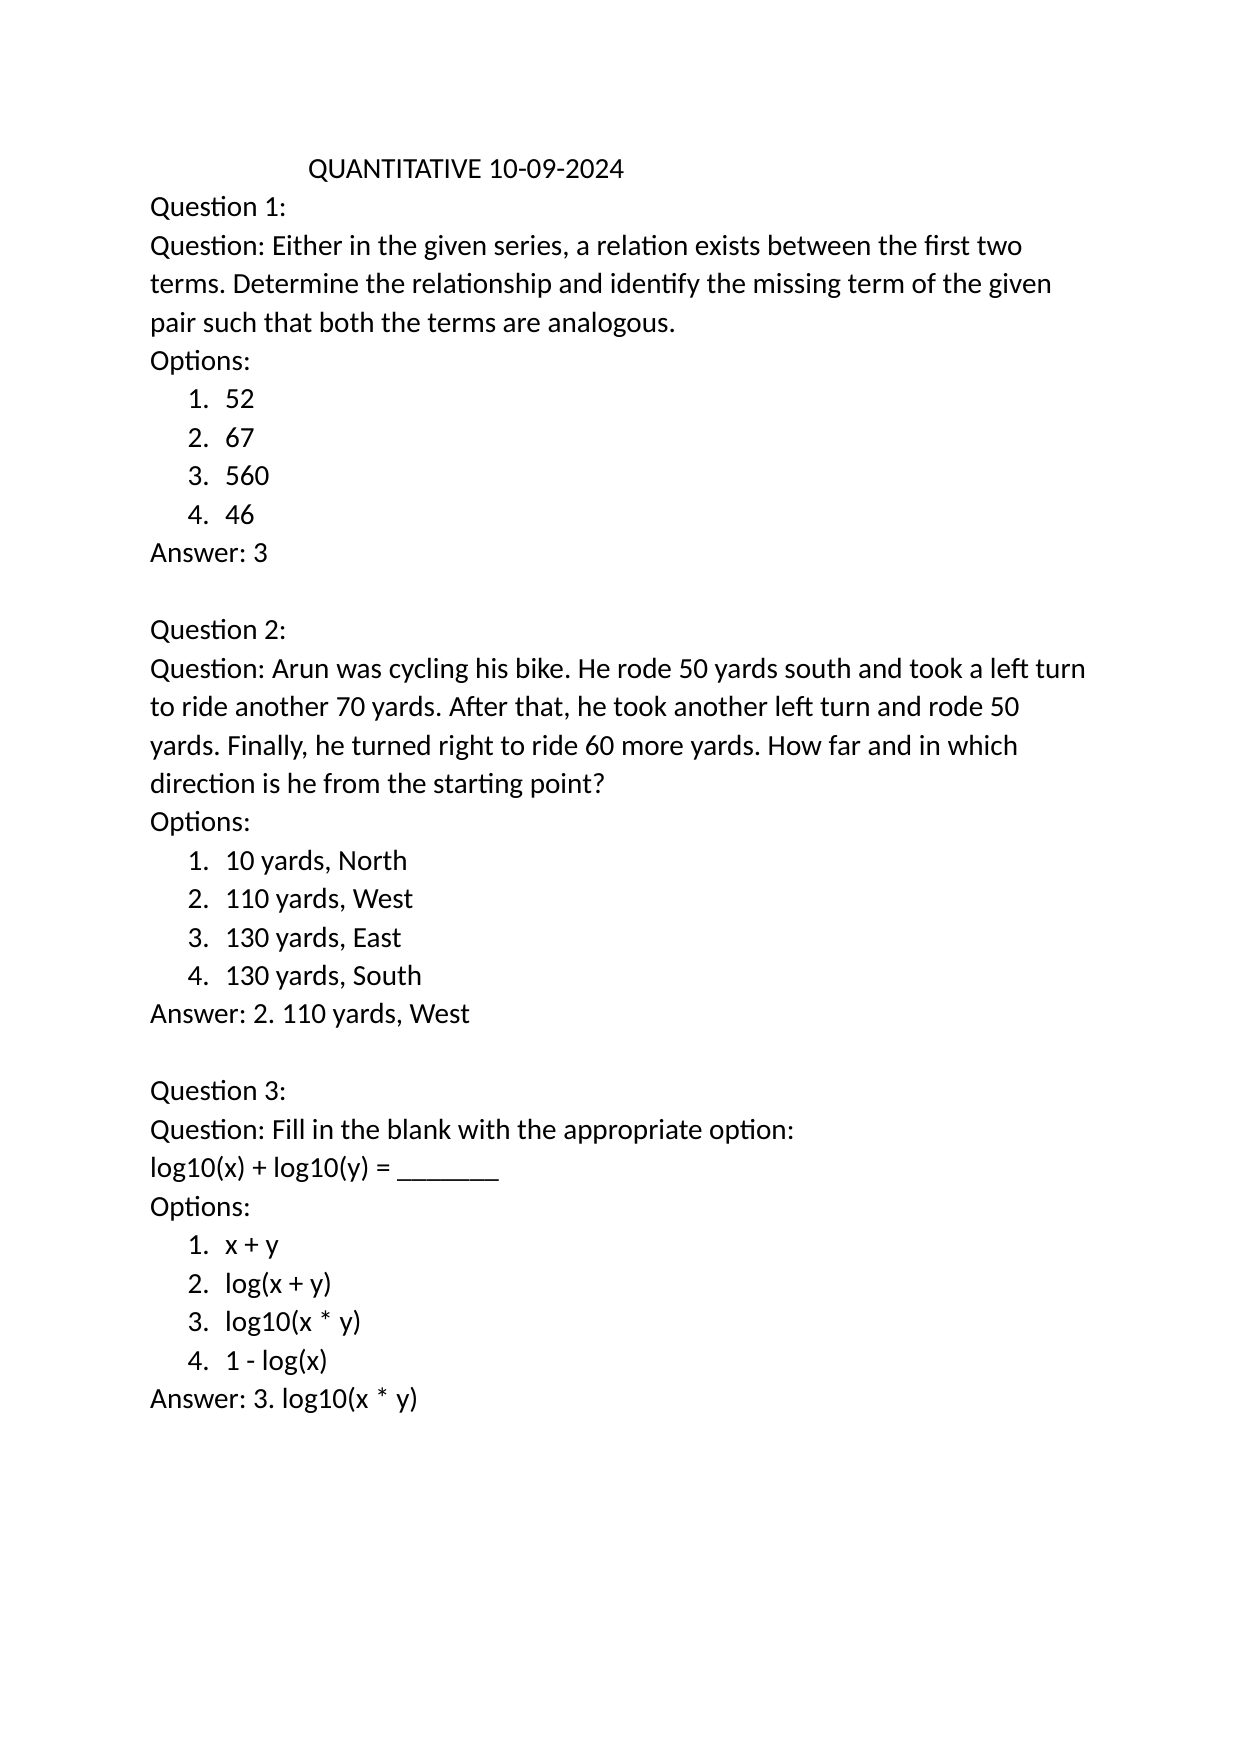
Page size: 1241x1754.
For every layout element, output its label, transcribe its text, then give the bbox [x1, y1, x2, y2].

list 1 - log(x) [187, 1342, 1090, 1377]
text Question 3: [150, 1072, 1090, 1108]
list 10 yards, North [187, 842, 1090, 877]
list 110 yards, West [187, 880, 1090, 916]
text Question: Arun was cycling his bike. He rode 50 yards south and took a left turn to ride another 70 yards. After that, he took another left turn and rode 50 yards. Finally, he turned right to ride 60 more yards. How far and in which direction is he from the starting point? [150, 650, 1090, 801]
text Question: Fill in the blank with the appropriate option: [150, 1111, 1090, 1147]
list 46 [187, 496, 1090, 532]
text Answer: 3. log10(x * y) [150, 1380, 1090, 1416]
list 130 yards, South [187, 957, 1090, 993]
text Answer: 3 [150, 534, 1090, 570]
list x + y [187, 1226, 1090, 1262]
list log(x + y) [187, 1265, 1090, 1300]
text Options: [150, 1188, 1090, 1223]
text Question 2: [150, 611, 1090, 647]
list 67 [187, 419, 1090, 455]
list log10(x * y) [187, 1303, 1090, 1339]
text Options: [150, 803, 1090, 839]
text Question 1: [150, 188, 1090, 224]
text Answer: 2. 110 yards, West [150, 996, 1090, 1031]
text log10(x) + log10(y) = _______ [150, 1149, 1090, 1185]
text Question: Either in the given series, a relation exists between the first two terms. Determine the relationship and identify the missing term of the given pair such that both the terms are analogous. [150, 227, 1090, 339]
list 560 [187, 457, 1090, 493]
list 52 [187, 381, 1090, 416]
list 130 yards, East [187, 919, 1090, 954]
text QUANTITATIVE 10-09-2024 [150, 150, 1090, 186]
text Options: [150, 342, 1090, 378]
